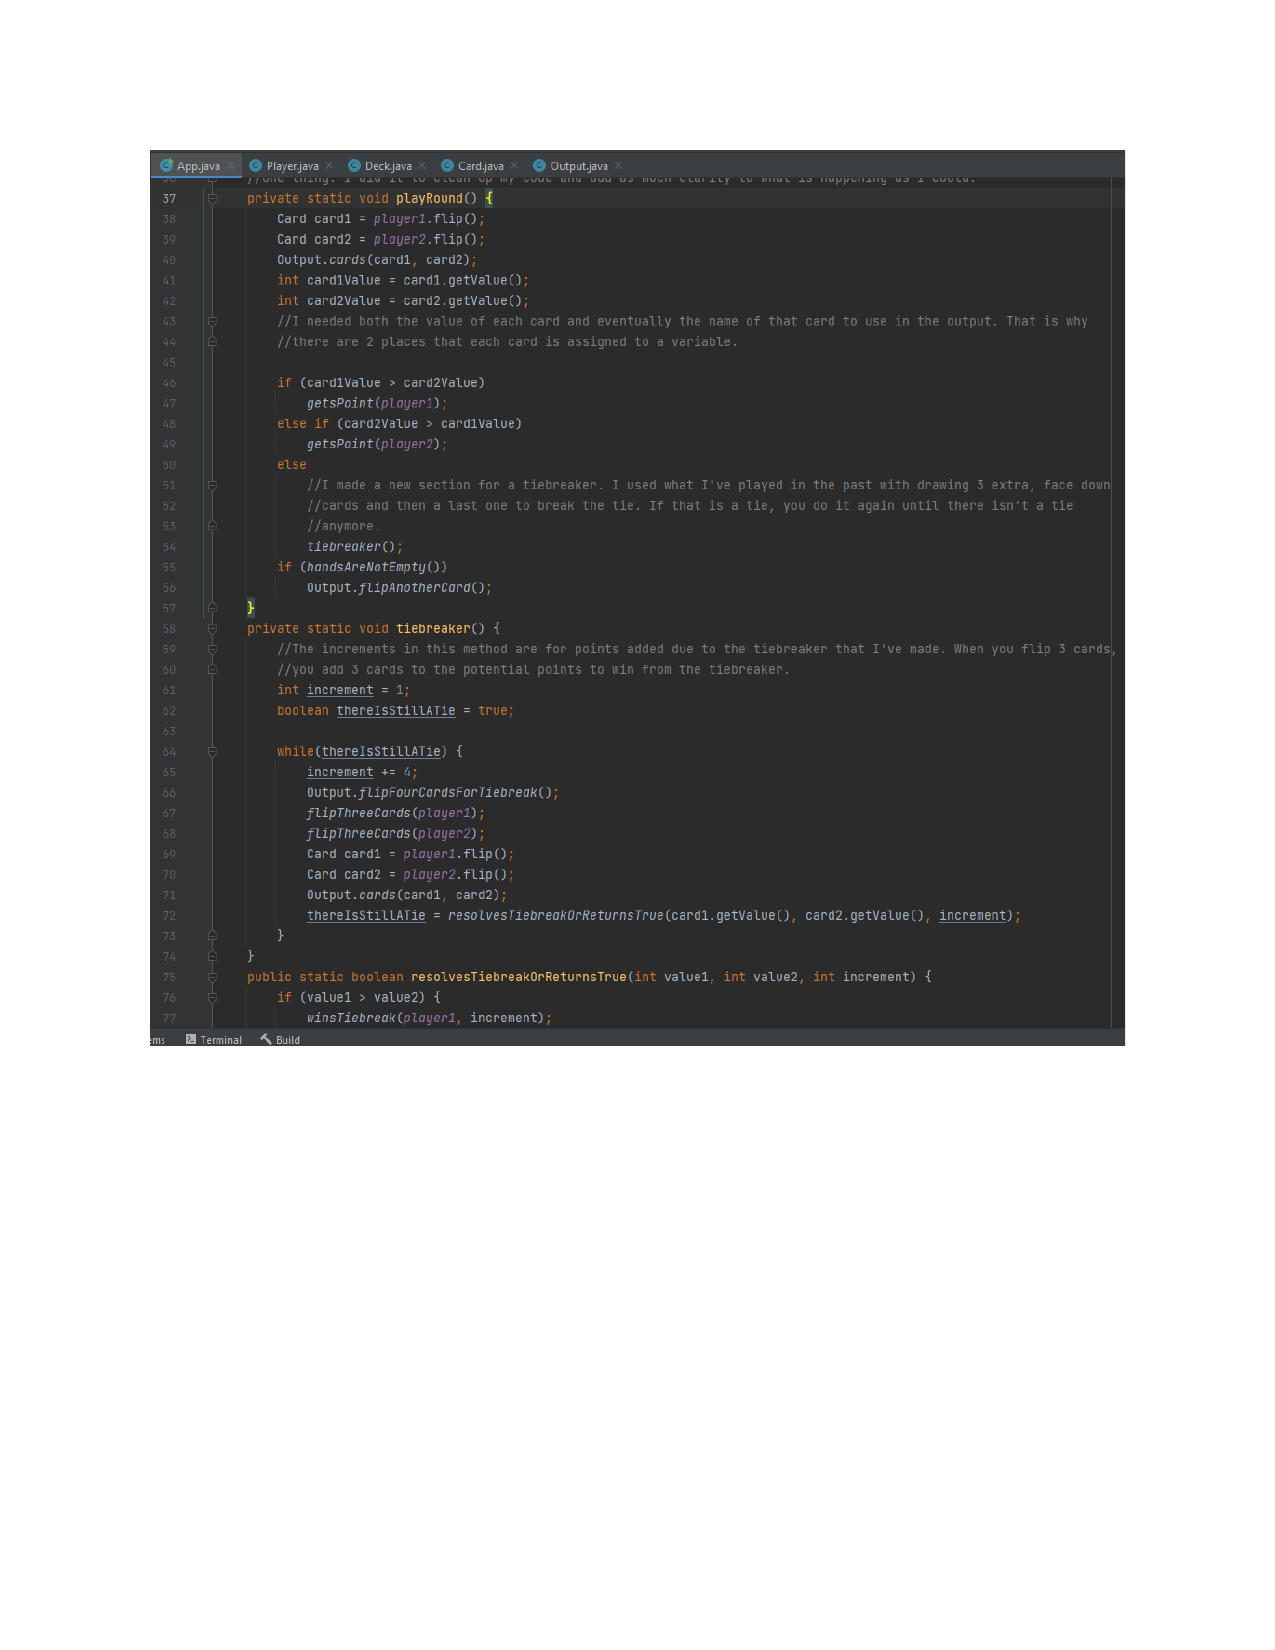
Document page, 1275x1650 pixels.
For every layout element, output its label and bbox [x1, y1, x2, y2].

picture [150, 150, 1125, 1046]
